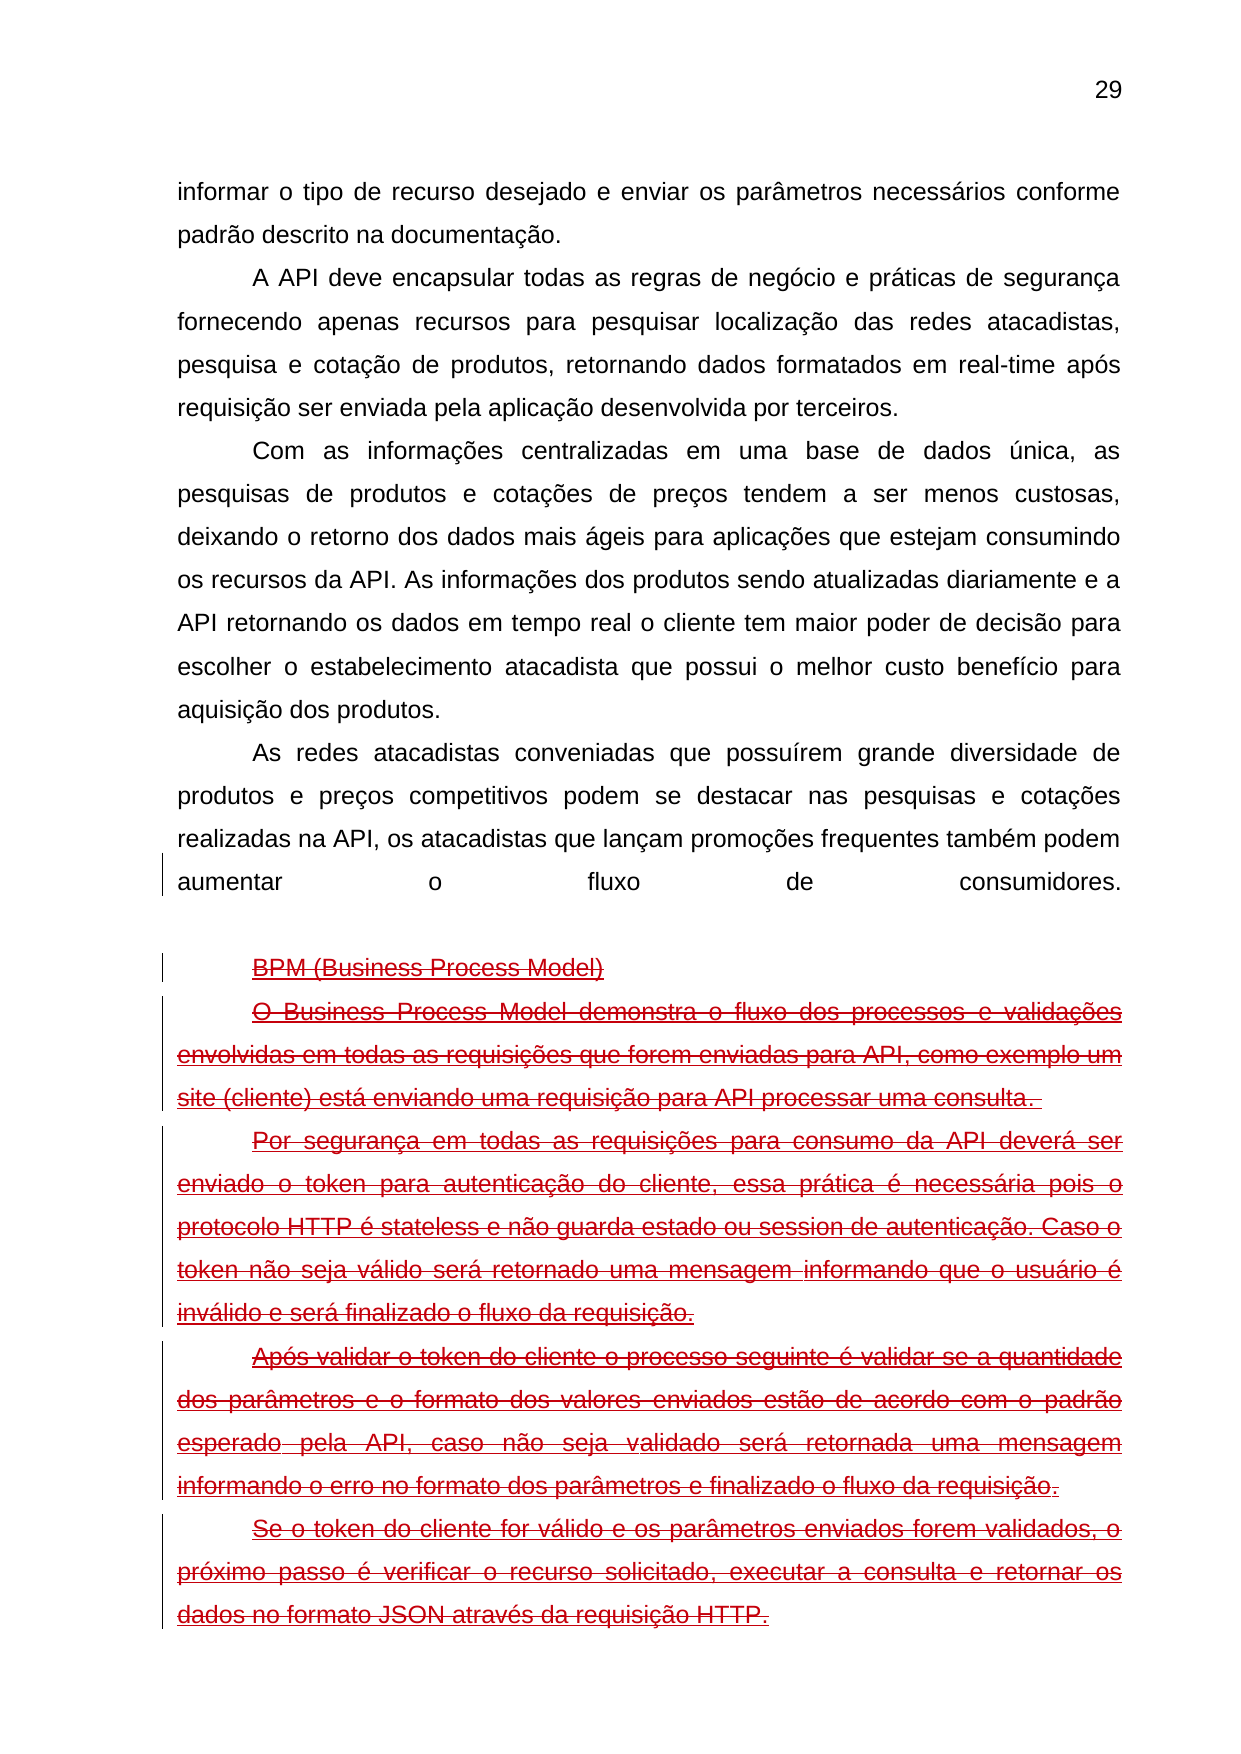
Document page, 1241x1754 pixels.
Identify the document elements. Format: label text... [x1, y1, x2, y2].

text Com as informações centralizadas em uma base de dados única, as pesquisas de produtos e cotações de preços tendem a ser menos custosas, deixando o retorno dos dados mais ágeis para aplicações que estejam consumindo os recursos da API. As informações dos produtos sendo atualizadas diariamente e a API retornando os dados em tempo real o cliente tem maior poder de decisão para escolher o estabelecimento atacadista que possui o melhor custo benefício para aquisição dos produtos. [177, 436, 1122, 723]
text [177, 177, 1122, 249]
text A API deve encapsular todas as regras de negócio e práticas de segurança fornecendo apenas recursos para pesquisar localização das redes atacadistas, pesquisa e cotação de produtos, retornando dados formatados em real-time após requisição ser enviada pela aplicação desenvolvida por terceiros. [177, 263, 1122, 421]
text As redes atacadistas conveniadas que possuírem grande diversidade de produtos e preços competitivos podem se destacar nas pesquisas e cotações realizadas na API, os atacadistas que lançam promoções frequentes também podem aumentar o fluxo de consumidores. [177, 738, 1122, 939]
